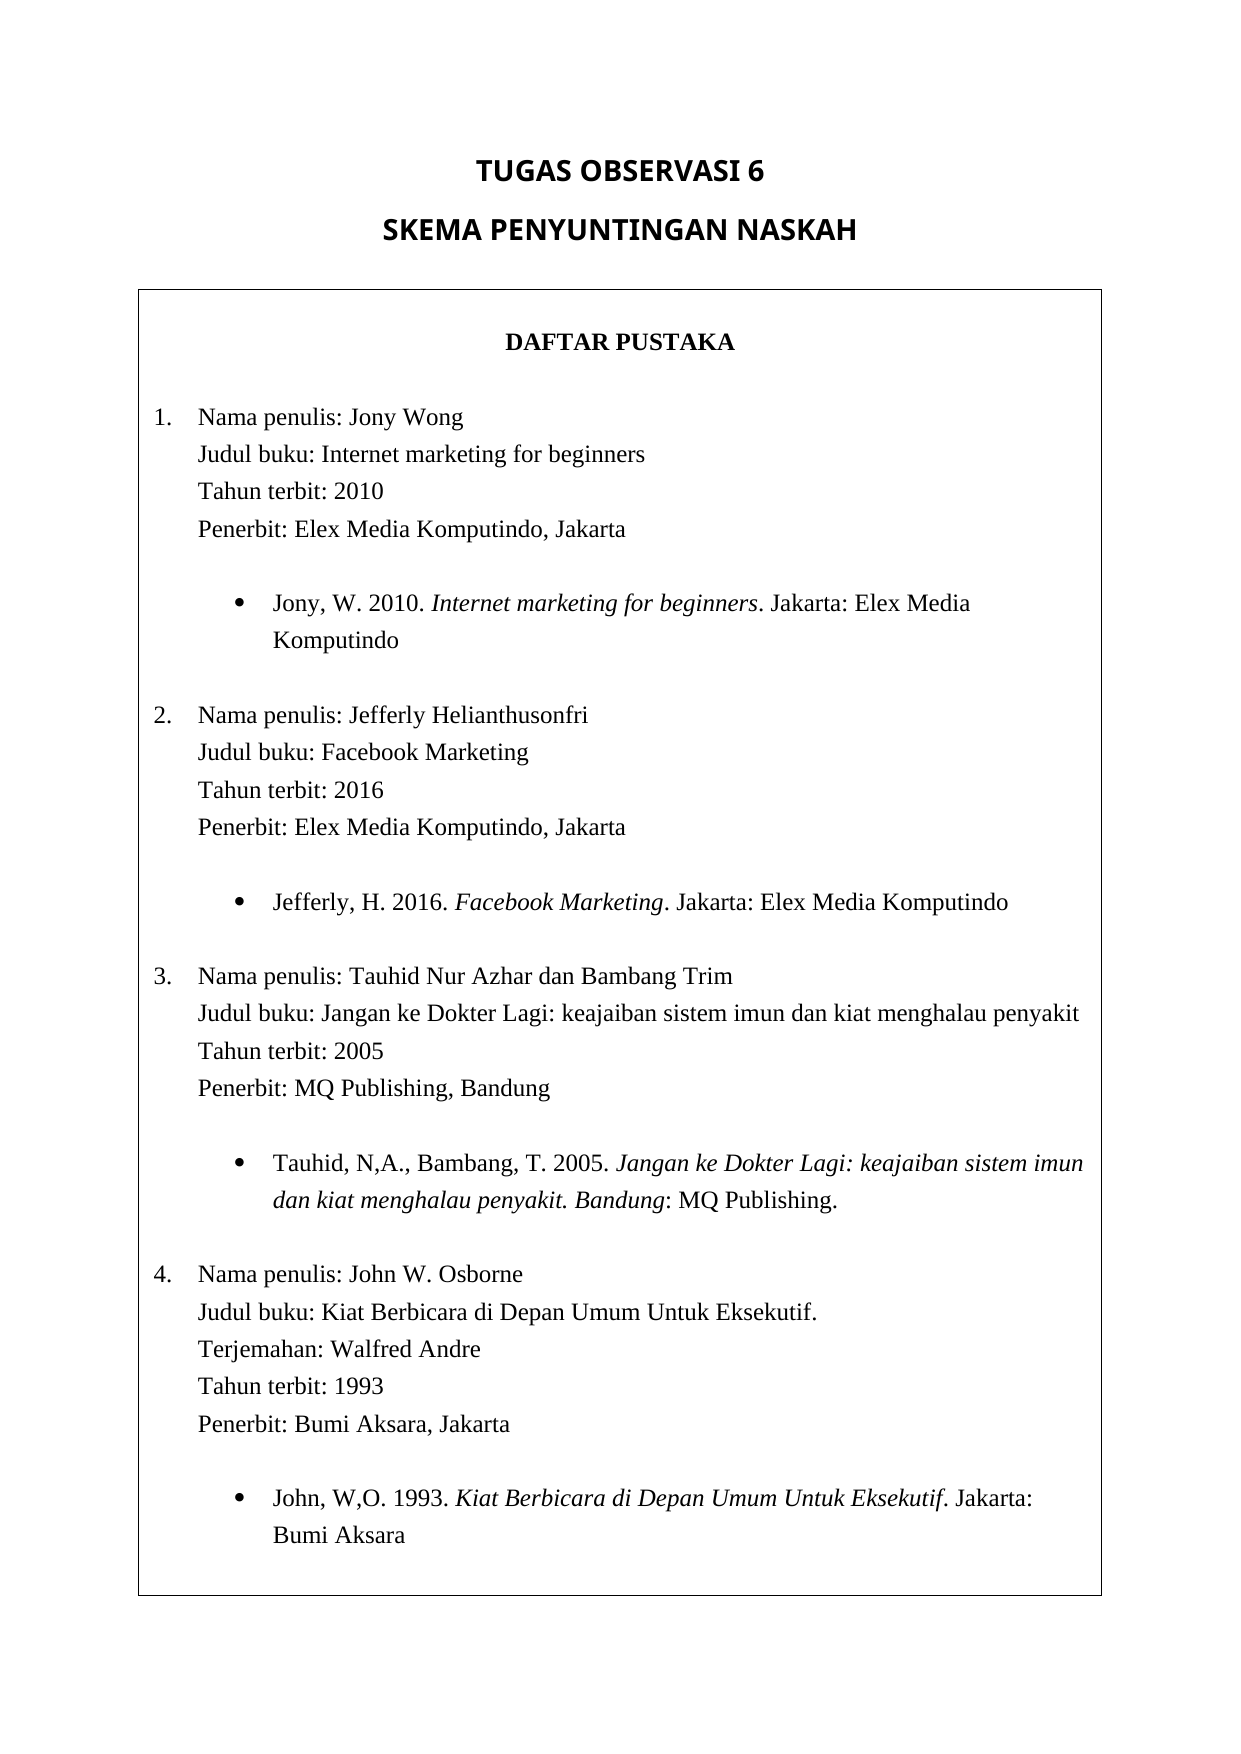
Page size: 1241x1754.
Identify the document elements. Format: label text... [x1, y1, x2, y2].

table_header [139, 290, 1101, 1595]
text SKEMA PENYUNTINGAN NASKAH [150, 209, 1090, 249]
text TUGAS OBSERVASI 6 [150, 150, 1090, 190]
